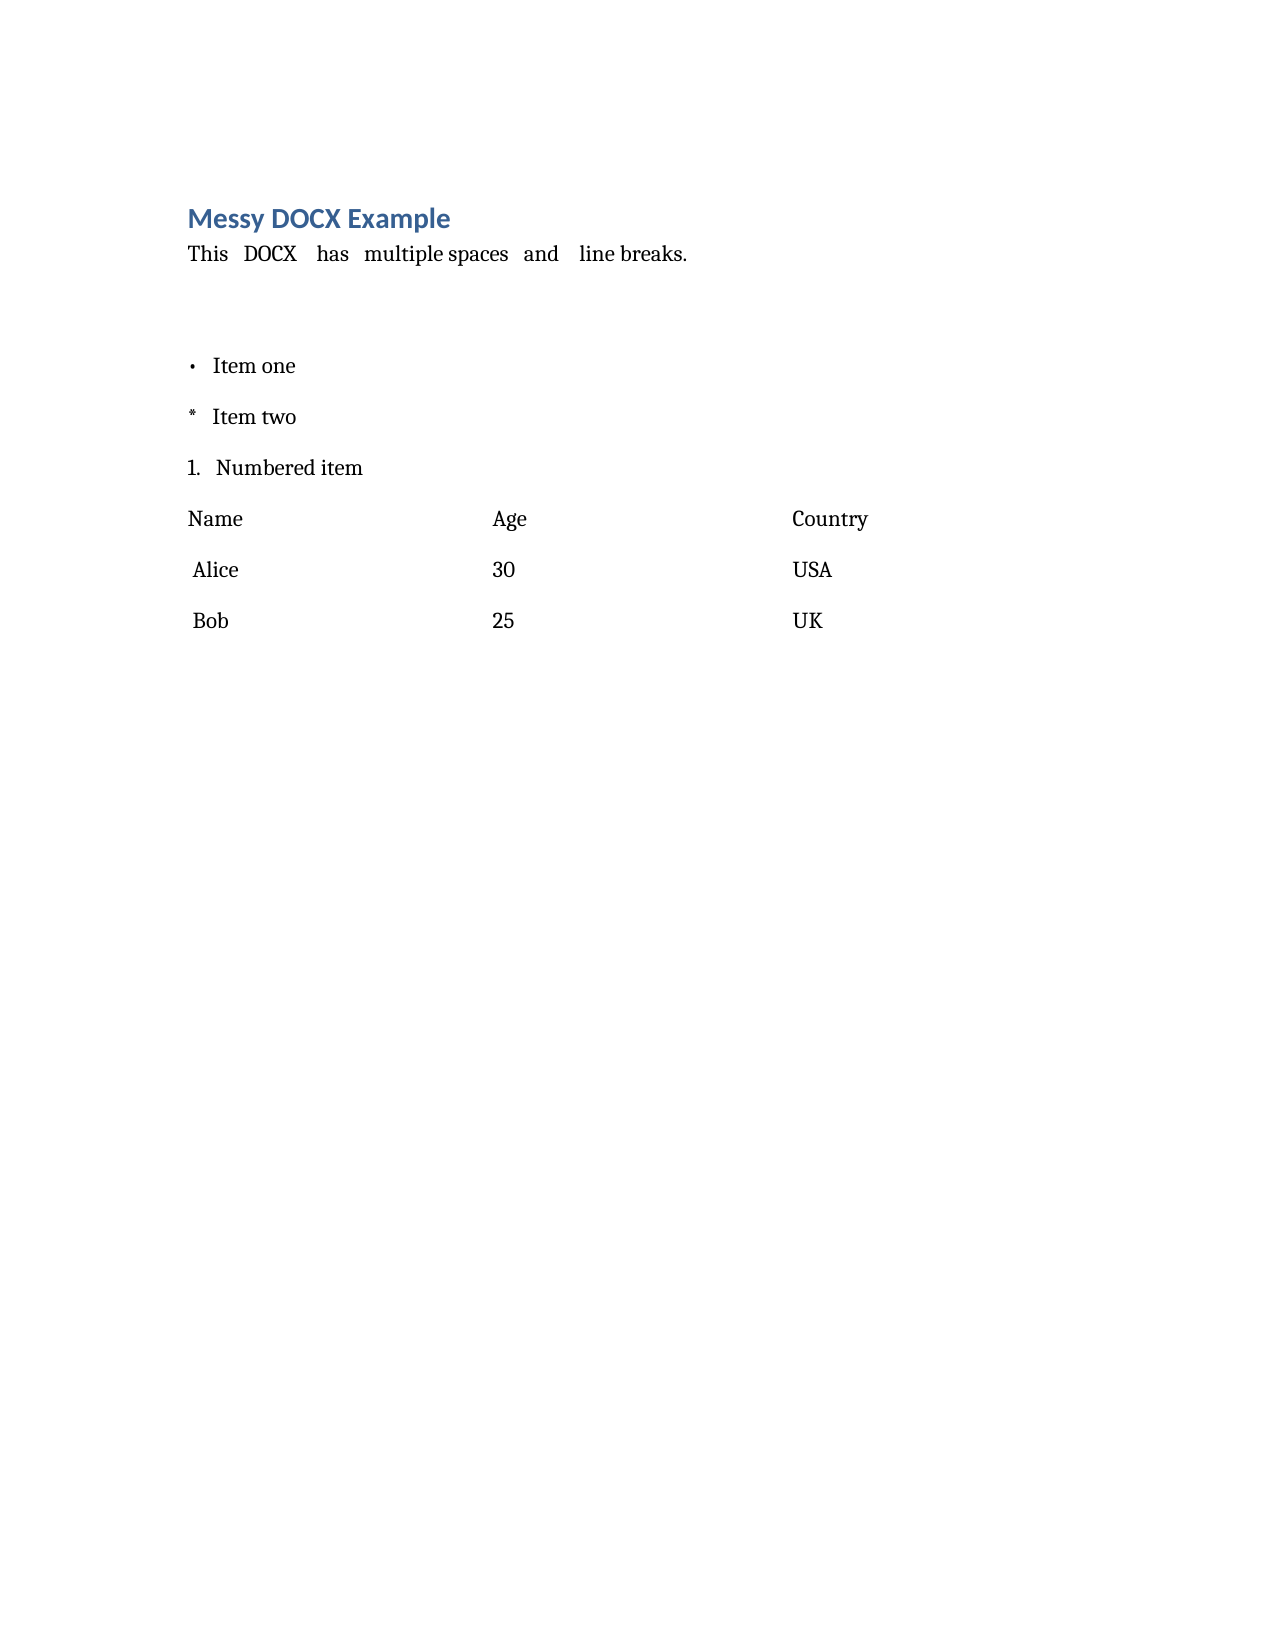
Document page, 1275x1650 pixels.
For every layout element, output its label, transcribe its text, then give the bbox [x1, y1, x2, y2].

text • Item one [187, 352, 1087, 379]
text * Item two [187, 403, 1087, 430]
table_cell Bob [176, 608, 476, 659]
table_cell Alice [176, 557, 476, 608]
text This DOCX has multiple spaces and line breaks. [187, 241, 1087, 328]
subtitle Messy DOCX Example [187, 200, 1087, 236]
table_cell USA [776, 557, 1076, 608]
table_cell UK [776, 608, 1076, 659]
table_cell 25 [476, 608, 776, 659]
table_header Age [476, 506, 776, 557]
table_header Country [776, 506, 1076, 557]
table_cell 30 [476, 557, 776, 608]
table_header Name [176, 506, 476, 557]
text 1. Numbered item [187, 454, 1087, 481]
